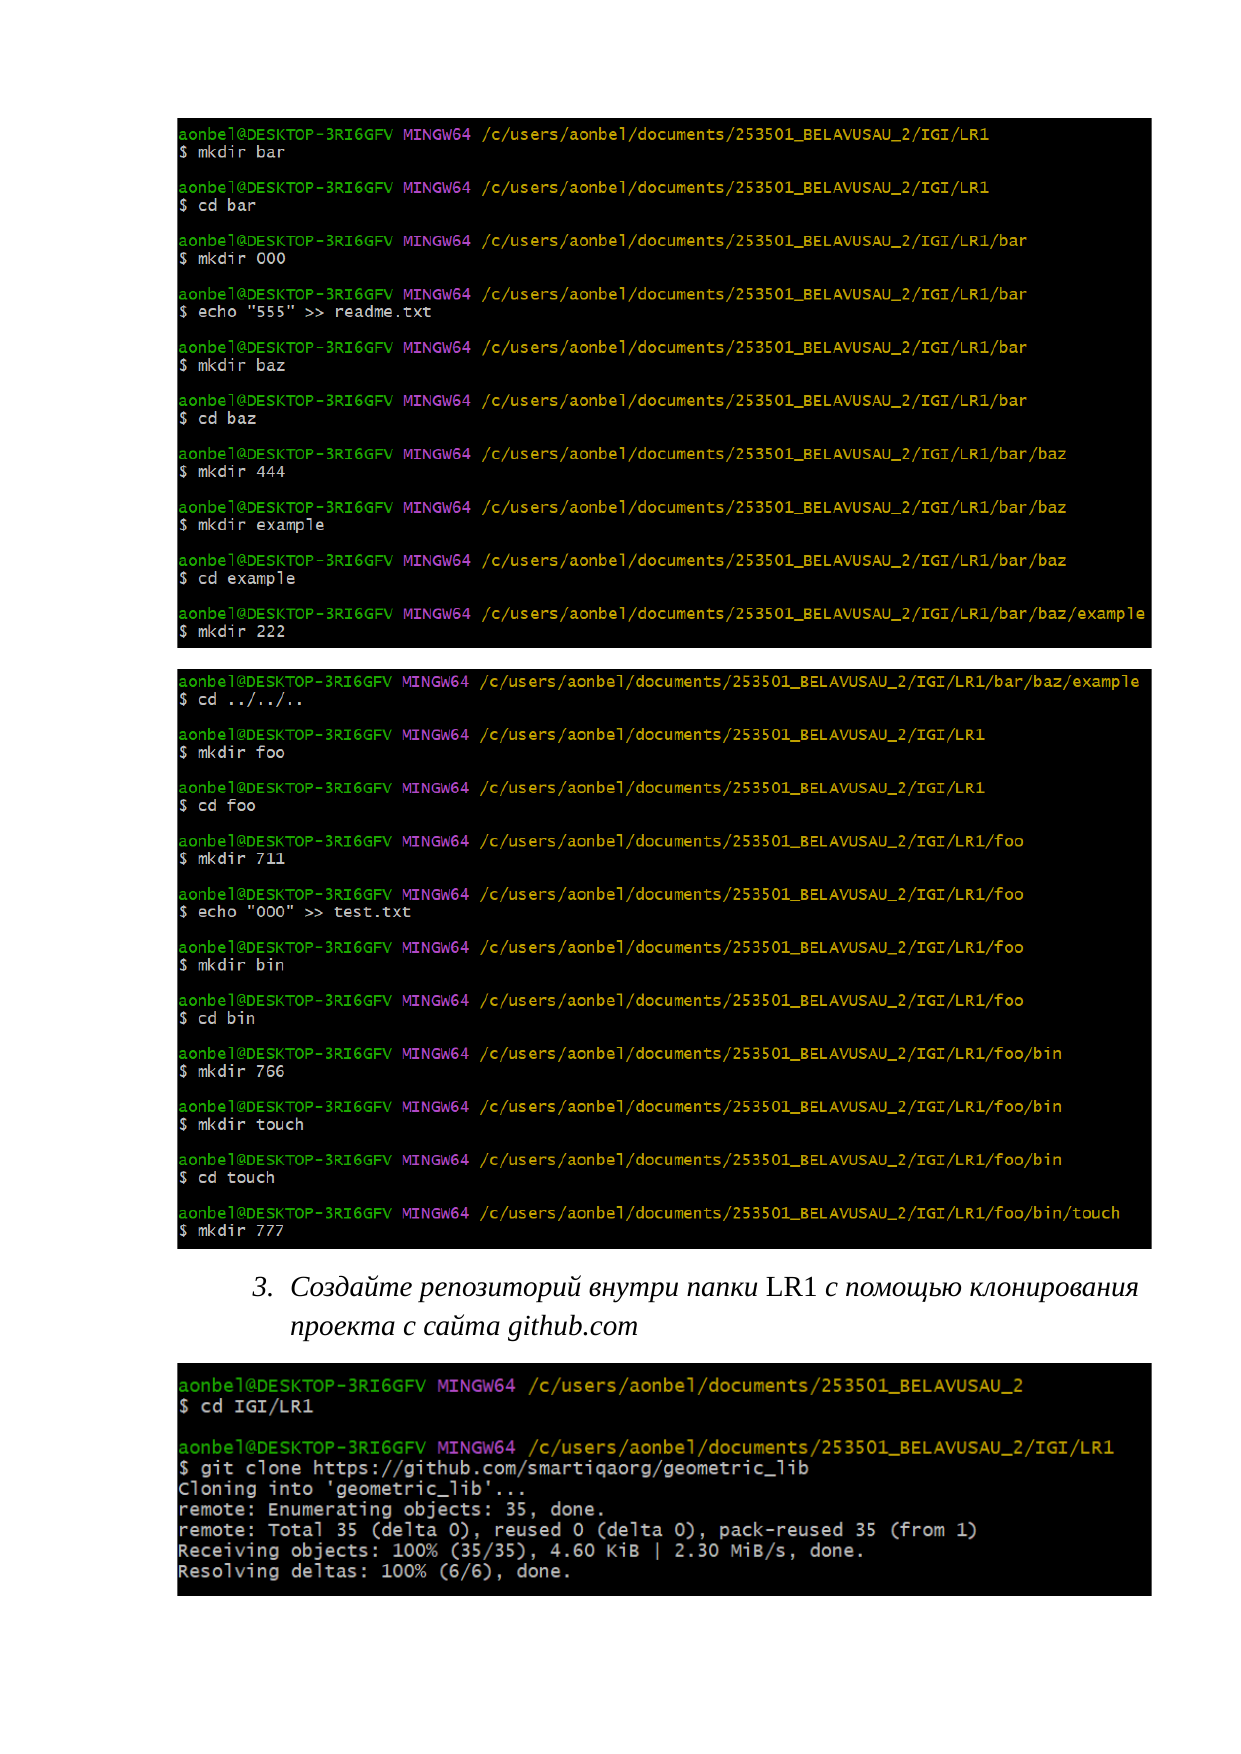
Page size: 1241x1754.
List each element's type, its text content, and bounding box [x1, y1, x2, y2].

picture [177, 669, 1152, 1249]
list Создайте репозиторий внутри папки LR1 с помощью клонирования проекта с сайта github.com [252, 1269, 1152, 1341]
picture [177, 118, 1152, 648]
picture [177, 1363, 1152, 1596]
